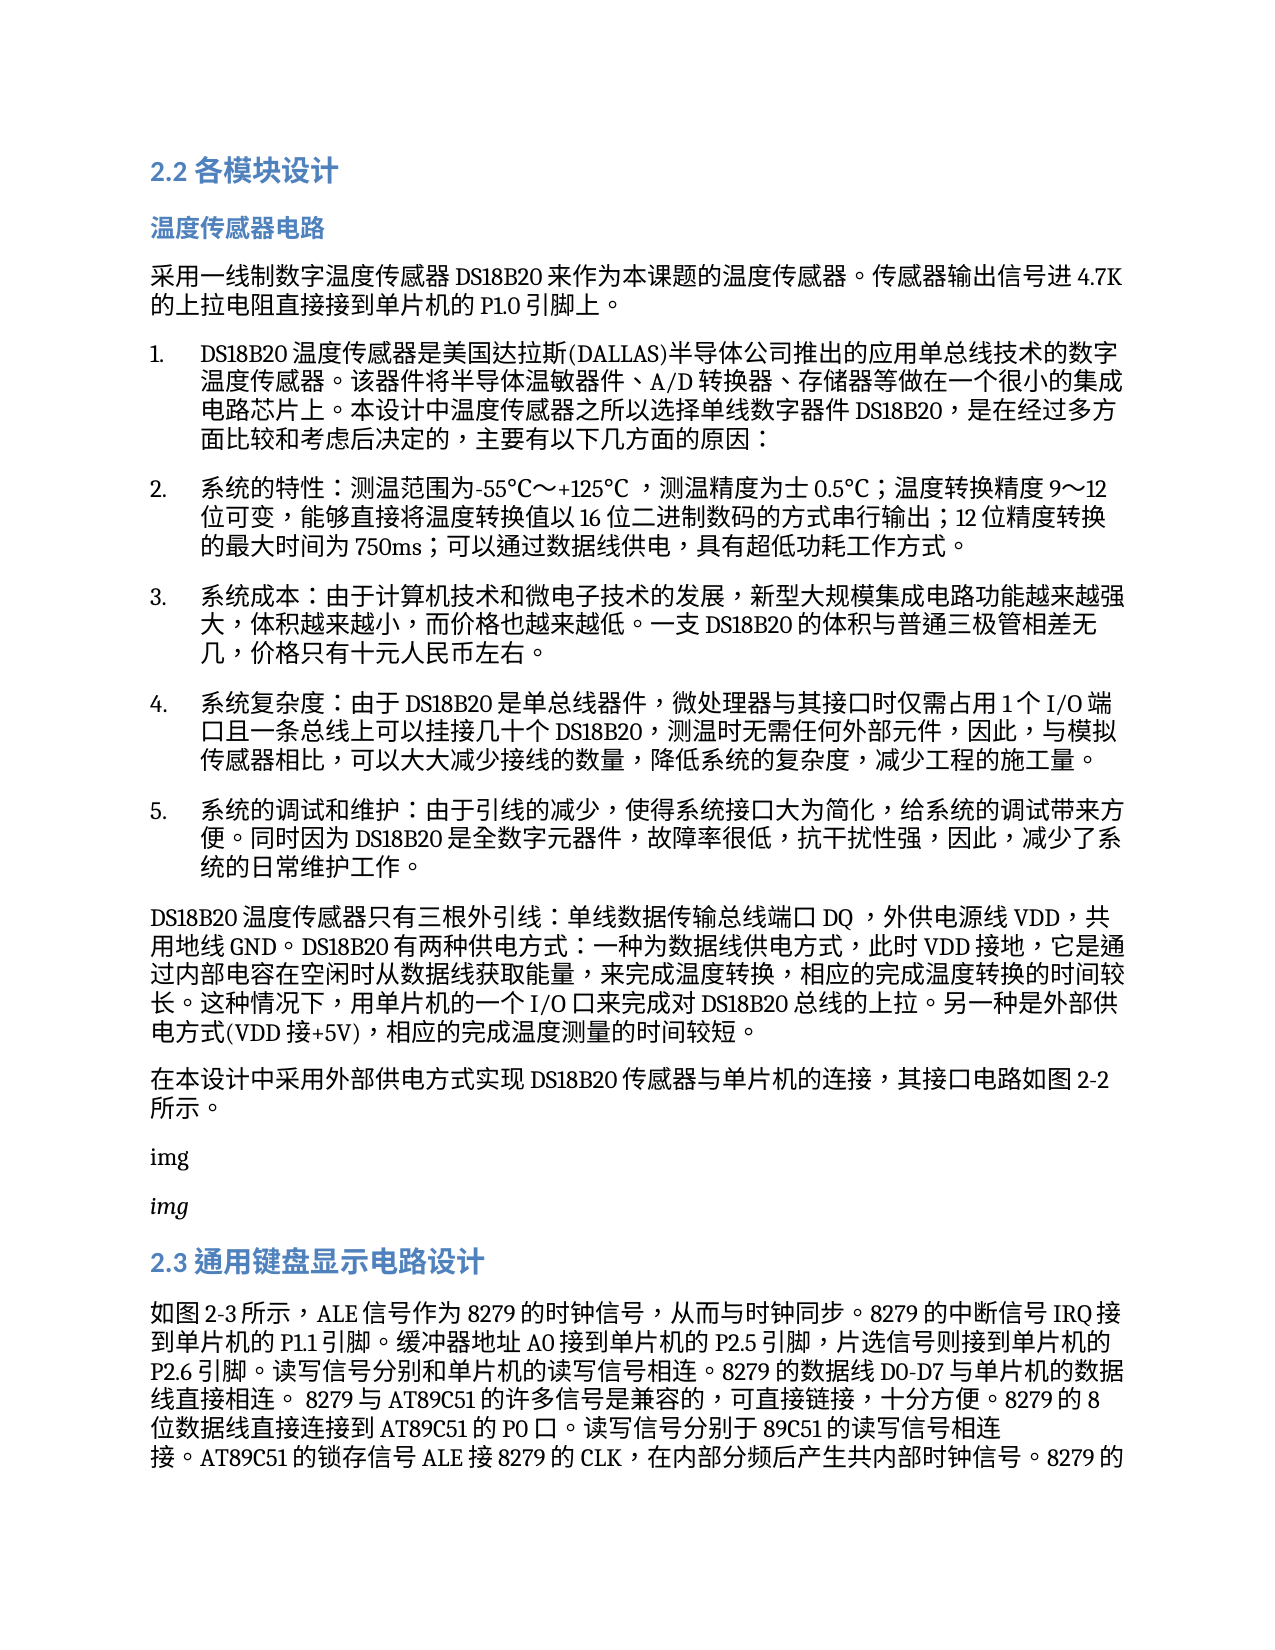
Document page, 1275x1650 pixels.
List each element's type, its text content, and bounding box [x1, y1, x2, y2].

subtitle 2.2 各模块设计 [150, 150, 1125, 190]
list 系统的特性：测温范围为-55℃～+125℃ ，测温精度为士0.5℃；温度转换精度9～12位可变，能够直接将温度转换值以16位二进制数码的方式串行输出；12位精度转换的最大时间为750ms；可以通过数据线供电，具有超低功耗工作方式。 [150, 475, 1125, 562]
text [150, 1300, 1125, 1473]
text 采用一线制数字温度传感器DS18B20来作为本课题的温度传感器。传感器输出信号进4.7K的上拉电阻直接接到单片机的P1.0引脚上。 [150, 263, 1125, 321]
list 系统成本：由于计算机技术和微电子技术的发展，新型大规模集成电路功能越来越强大，体积越来越小，而价格也越来越低。一支DS18B20的体积与普通三极管相差无几，价格只有十元人民币左右。 [150, 582, 1125, 669]
list 系统复杂度：由于DS18B20是单总线器件，微处理器与其接口时仅需占用1个I/O端口且一条总线上可以挂接几十个DS18B20，测温时无需任何外部元件，因此，与模拟传感器相比，可以大大减少接线的数量，降低系统的复杂度，减少工程的施工量。 [150, 689, 1125, 776]
text DS18B20温度传感器只有三根外引线：单线数据传输总线端口DQ ，外供电源线VDD，共用地线GND。DS18B20有两种供电方式：一种为数据线供电方式，此时VDD接地，它是通过内部电容在空闲时从数据线获取能量，来完成温度转换，相应的完成温度转换的时间较长。这种情况下，用单片机的一个I/O口来完成对DS18B20总线的上拉。另一种是外部供电方式(VDD接+5V)，相应的完成温度测量的时间较短。 [150, 904, 1125, 1047]
subtitle 温度传感器电路 [150, 211, 1125, 244]
text img [150, 1142, 1125, 1171]
list 系统的调试和维护：由于引线的减少，使得系统接口大为简化，给系统的调试带来方便。同时因为DS18B20是全数字元器件，故障率很低，抗干扰性强，因此，减少了系统的日常维护工作。 [150, 797, 1125, 883]
text 在本设计中采用外部供电方式实现DS18B20传感器与单片机的连接，其接口电路如图2-2所示。 [150, 1066, 1125, 1124]
subtitle 2.3 通用键盘显示电路设计 [150, 1242, 1125, 1281]
text img [150, 1192, 1125, 1221]
list DS18B20温度传感器是美国达拉斯(DALLAS)半导体公司推出的应用单总线技术的数字温度传感器。该器件将半导体温敏器件、A/D转换器、存储器等做在一个很小的集成电路芯片上。本设计中温度传感器之所以选择单线数字器件DS18B20，是在经过多方面比较和考虑后决定的，主要有以下几方面的原因： [150, 339, 1125, 454]
